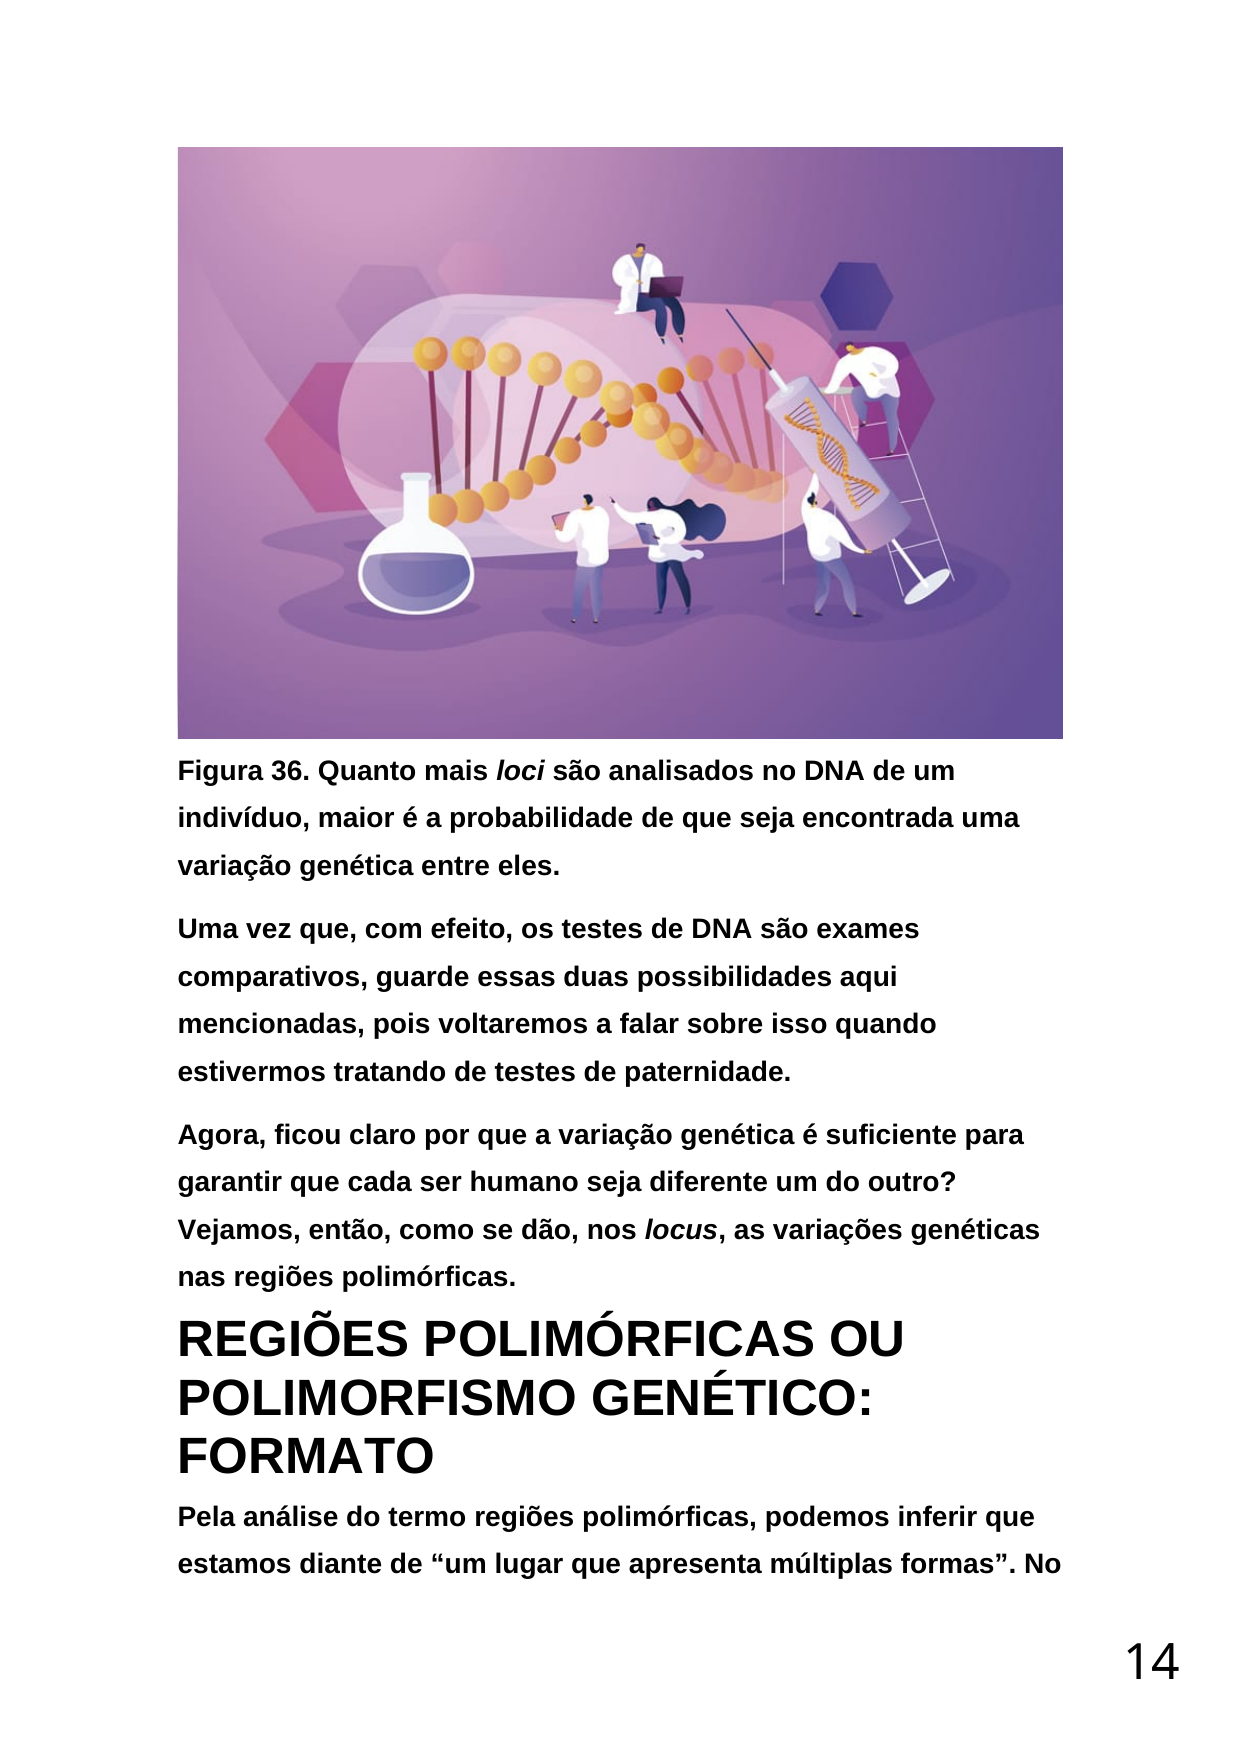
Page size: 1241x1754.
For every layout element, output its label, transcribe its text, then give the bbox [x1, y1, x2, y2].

picture [177, 147, 1063, 739]
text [177, 1484, 1063, 1579]
text REGIÕES POLIMÓRFICAS OU POLIMORFISMO GENÉTICO: FORMATO [177, 1308, 1063, 1484]
text Agora, ficou claro por que a variação genética é suficiente para garantir que cada ser humano seja diferente um do outro? Vejamos, então, como se dão, nos locus, as variações genéticas nas regiões polimórficas. [177, 1103, 1063, 1293]
text Uma vez que, com efeito, os testes de DNA são exames comparativos, guarde essas duas possibilidades aqui mencionadas, pois voltaremos a falar sobre isso quando estivermos tratando de testes de paternidade. [177, 897, 1063, 1087]
text Figura 36. Quanto mais loci são analisados no DNA de um indivíduo, maior é a probabilidade de que seja encontrada uma variação genética entre eles. [177, 739, 1063, 881]
